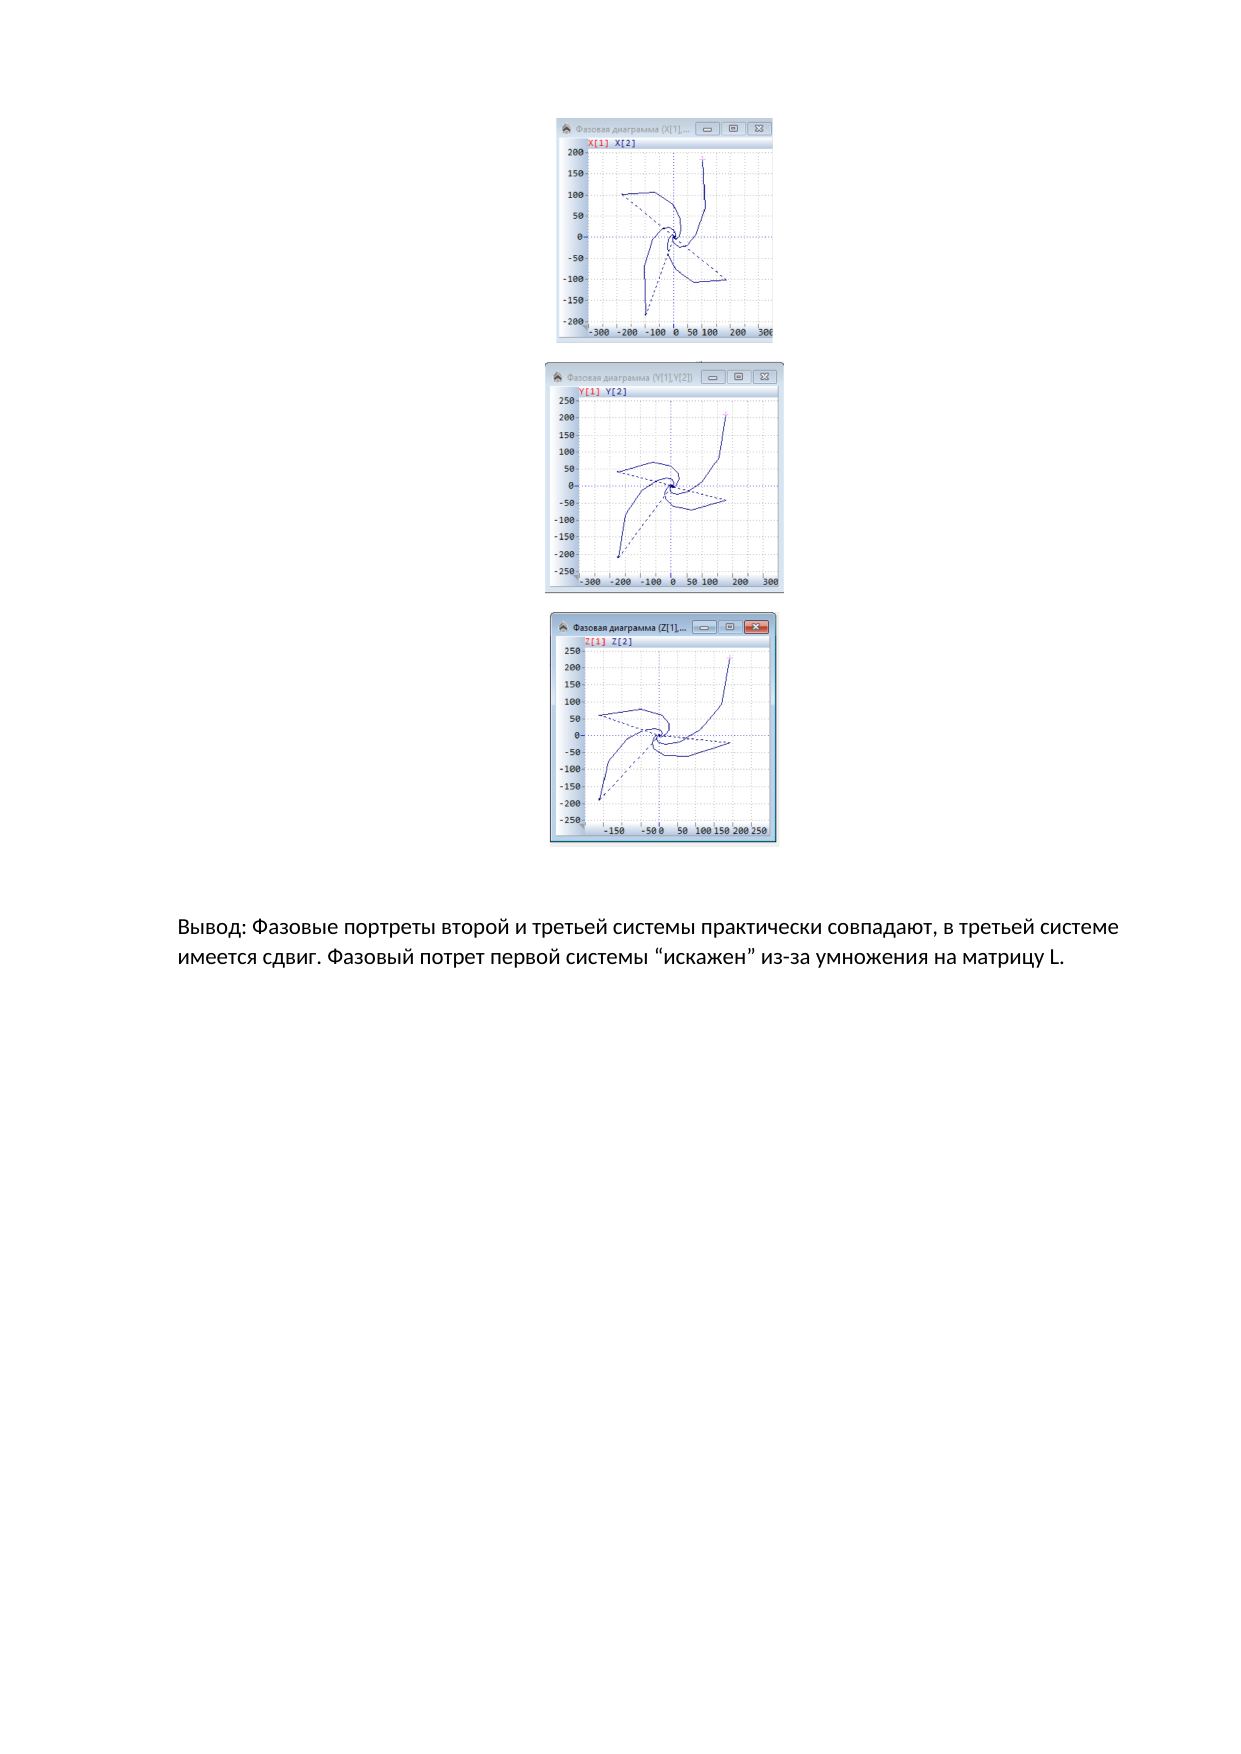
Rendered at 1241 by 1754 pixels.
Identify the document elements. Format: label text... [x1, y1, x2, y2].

picture [549, 612, 780, 847]
text Вывод: Фазовые портреты второй и третьей системы практически совпадают, в третьей системе имеется сдвиг. Фазовый потрет первой системы “искажен” из-за умножения на матрицу L. [177, 912, 1152, 970]
picture [556, 118, 773, 343]
picture [545, 361, 784, 594]
